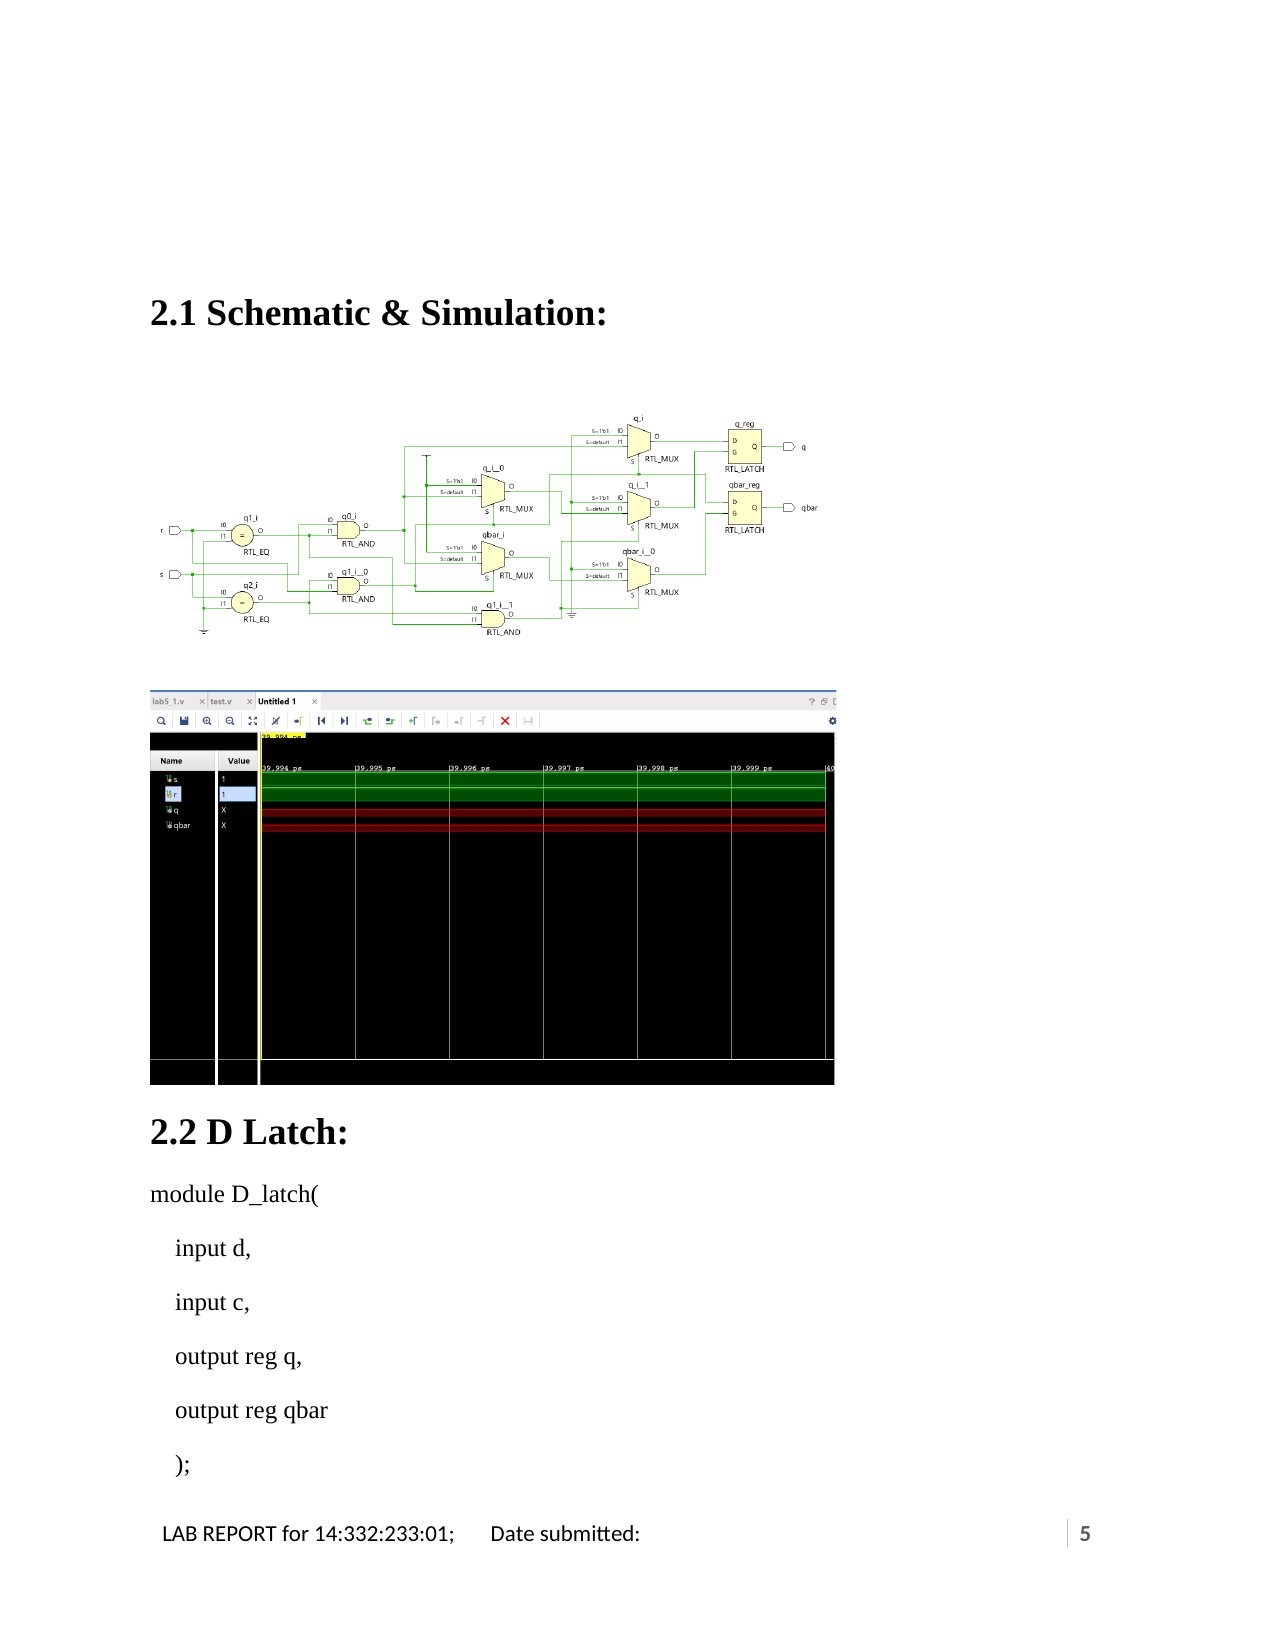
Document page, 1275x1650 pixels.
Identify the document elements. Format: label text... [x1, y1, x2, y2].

text 2.2 D Latch: [150, 1109, 1125, 1152]
text input d, [150, 1233, 1125, 1262]
text module D_latch( [150, 1179, 1125, 1208]
text ); [150, 1449, 1125, 1478]
text output reg qbar [150, 1395, 1125, 1424]
text output reg q, [150, 1341, 1125, 1370]
picture [150, 688, 837, 1085]
picture [150, 361, 824, 684]
text input c, [150, 1287, 1125, 1316]
text 2.1 Schematic & Simulation: [150, 291, 1125, 334]
